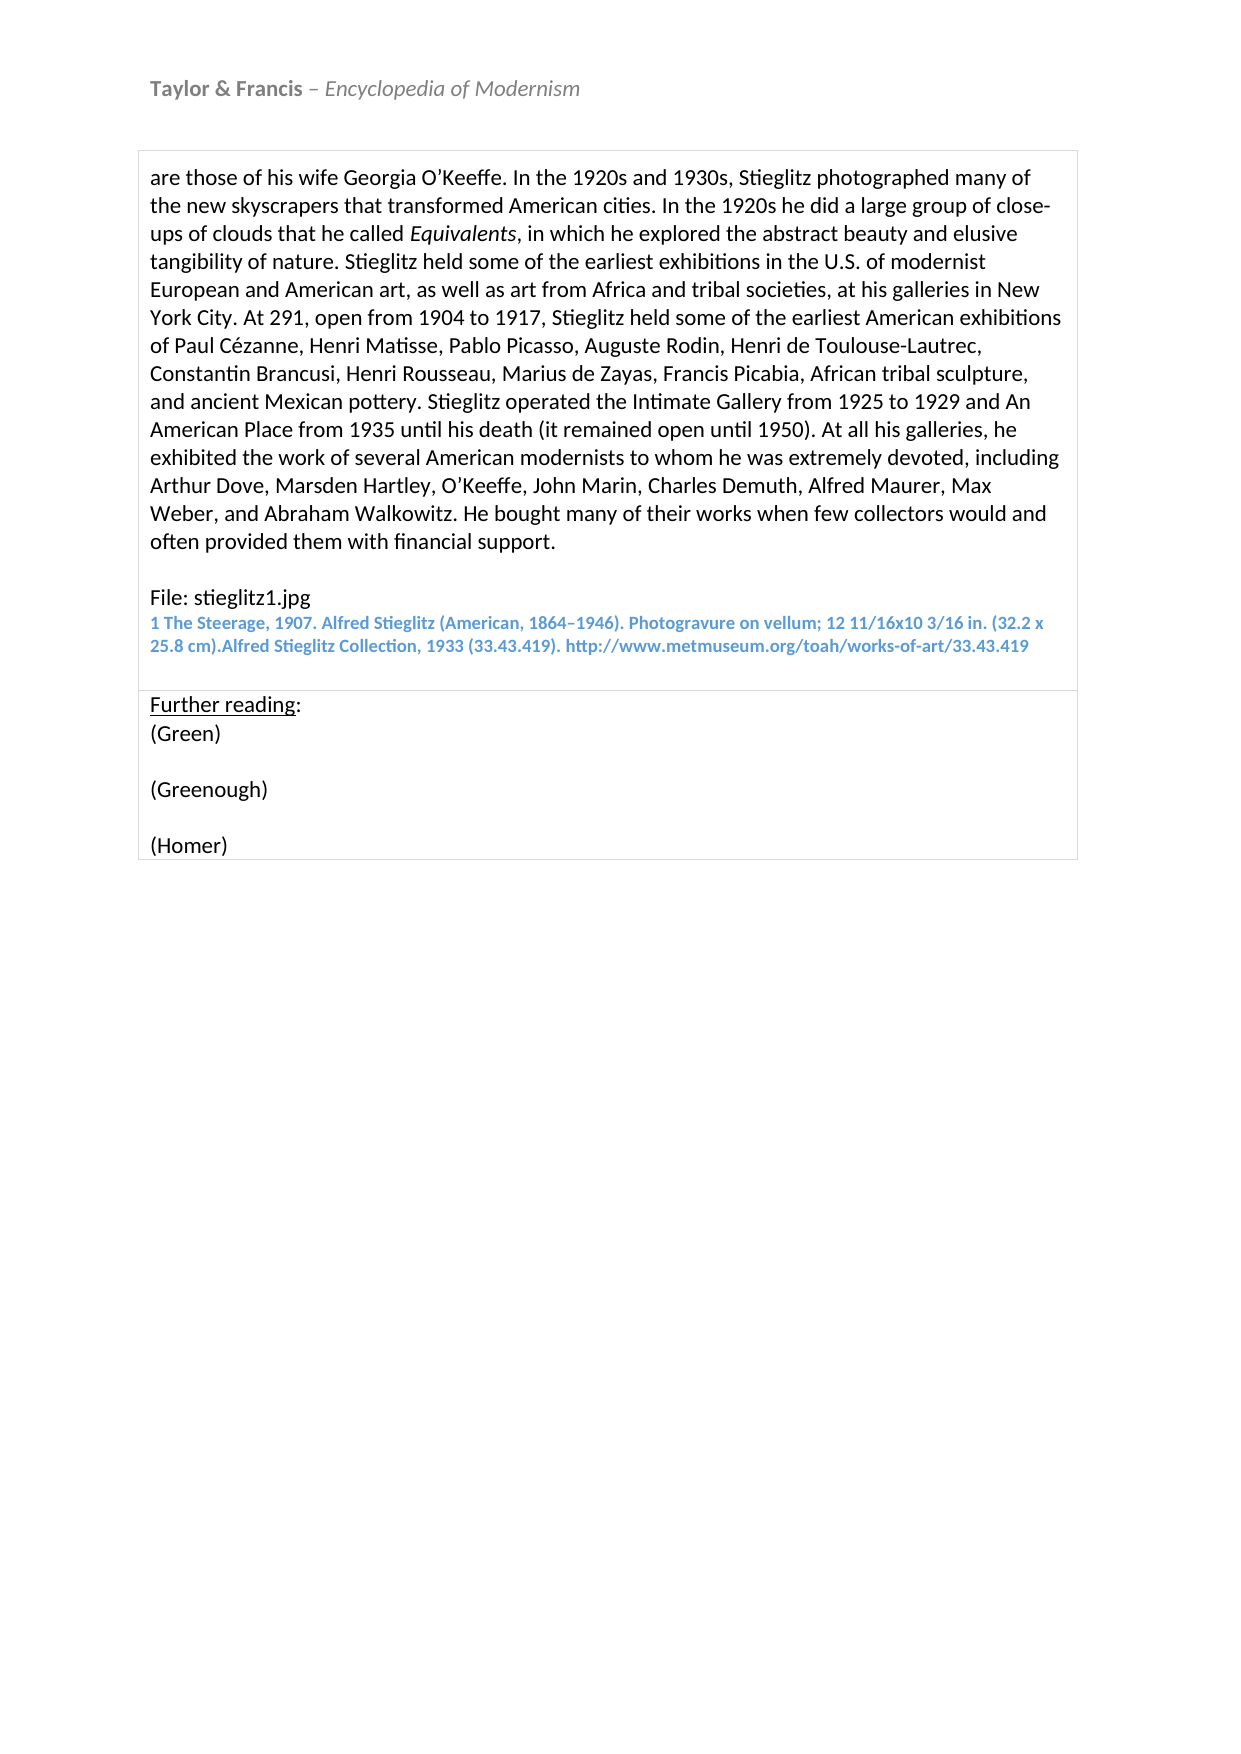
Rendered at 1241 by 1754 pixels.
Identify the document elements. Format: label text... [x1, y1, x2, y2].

table_cell Further reading: [139, 691, 1077, 859]
